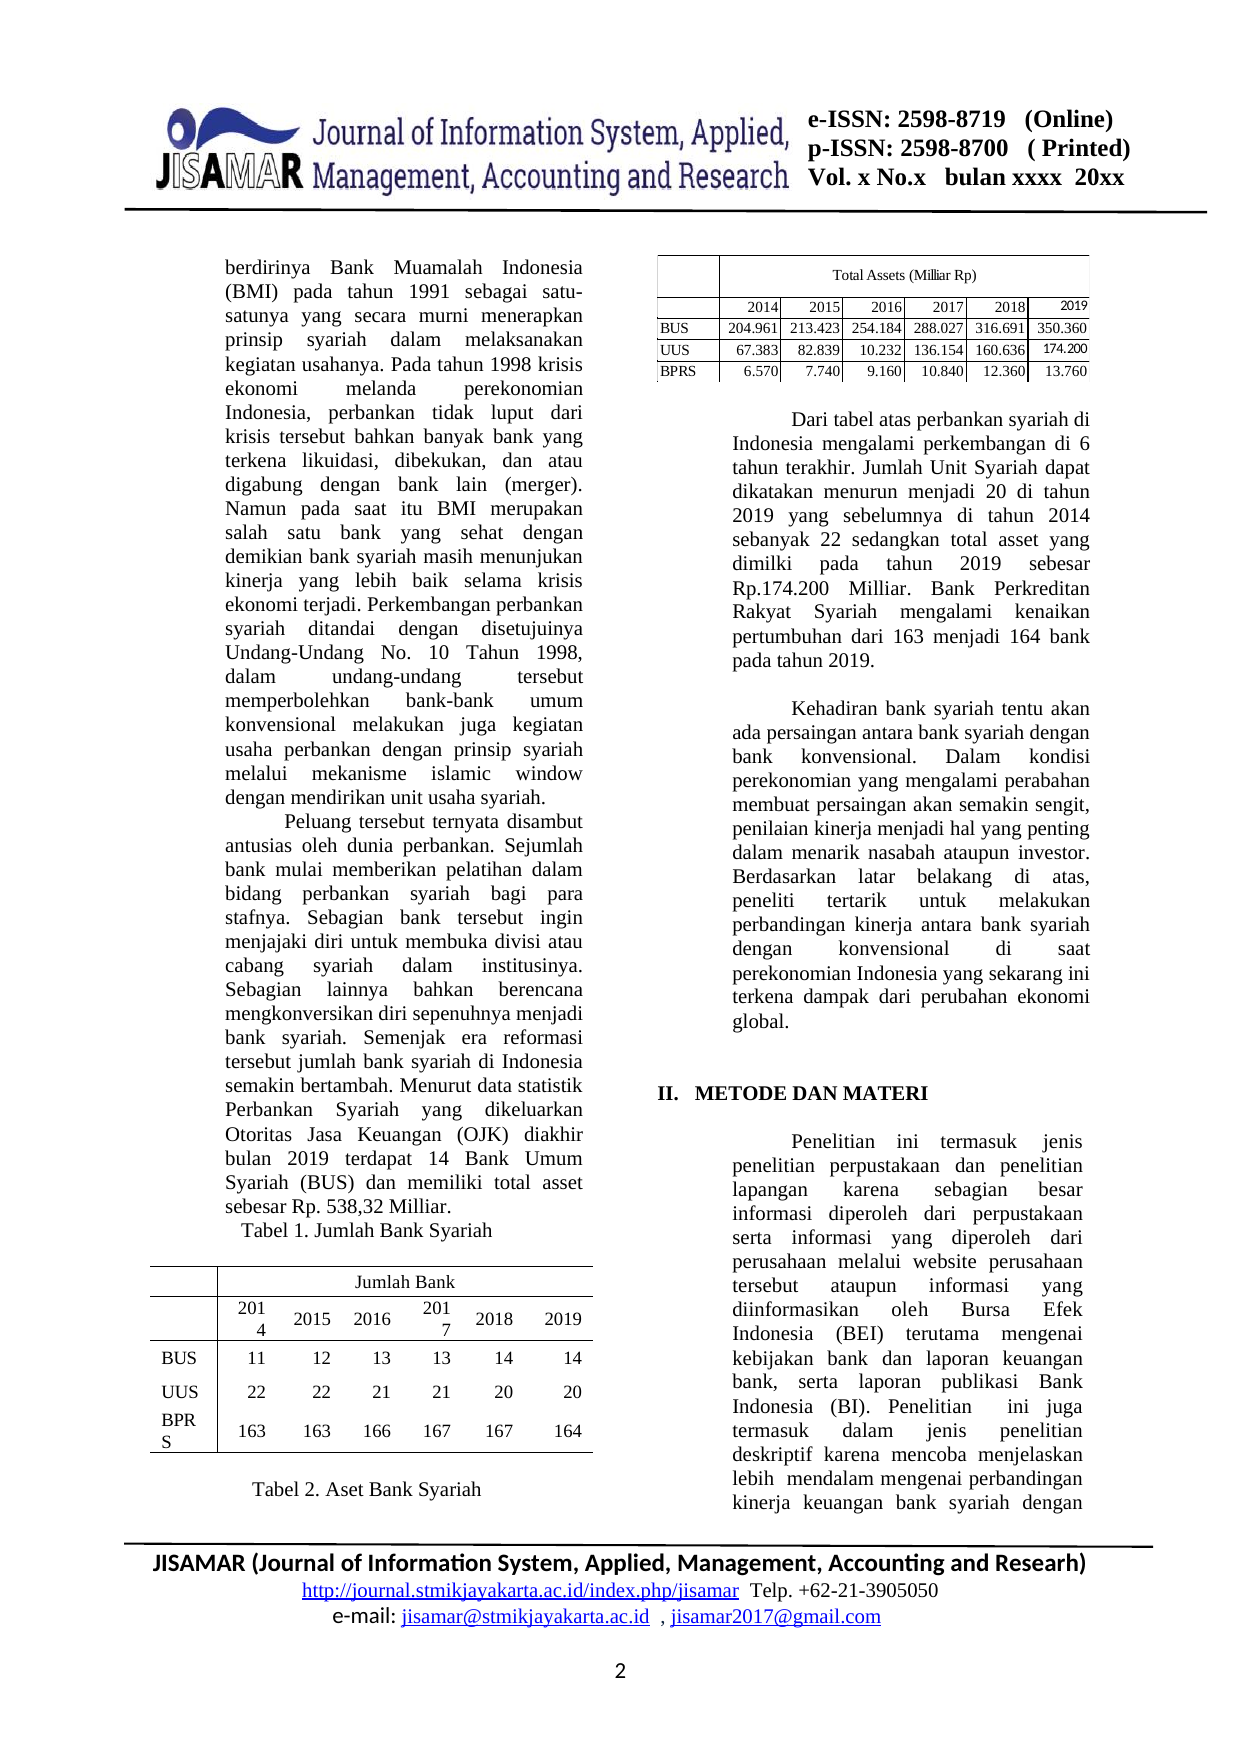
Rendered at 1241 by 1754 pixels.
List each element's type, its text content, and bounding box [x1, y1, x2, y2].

table_cell 2015 [277, 1297, 342, 1340]
table_cell UUS [150, 1375, 217, 1409]
table_cell 2014 [218, 1297, 277, 1340]
table_cell 167 [402, 1409, 462, 1452]
text Kehadiran bank syariah tentu akan ada persaingan antara bank syariah dengan bank konvensional. Dalam kondisi perekonomian yang mengalami perabahan membuat persaingan akan semakin sengit, penilaian kinerja menjadi hal yang penting dalam menarik nasabah ataupun investor. Berdasarkan latar belakang di atas, peneliti tertarik untuk melakukan perbandingan kinerja antara bank syariah dengan konvensional di saat perekonomian Indonesia yang sekarang ini terkena dampak dari perubahan ekonomi global. [732, 696, 1090, 1033]
text Tabel 2. Aset Bank Syariah [150, 1477, 583, 1501]
table_cell 20 [462, 1375, 524, 1409]
table_header Jumlah Bank [218, 1267, 593, 1296]
table_cell 2017 [402, 1297, 462, 1340]
table_cell 11 [218, 1341, 277, 1374]
table_cell 22 [277, 1375, 342, 1409]
table_cell 14 [524, 1341, 593, 1374]
text Dari tabel atas perbankan syariah di Indonesia mengalami perkembangan di 6 tahun terakhir. Jumlah Unit Syariah dapat dikatakan menurun menjadi 20 di tahun 2019 yang sebelumnya di tahun 2014 sebanyak 22 sedangkan total asset yang dimilki pada tahun 2019 sebesar Rp.174.200 Milliar. Bank Perkreditan Rakyat Syariah mengalami kenaikan pertumbuhan dari 163 menjadi 164 bank pada tahun 2019. [732, 407, 1090, 672]
table_cell 2019 [524, 1297, 593, 1340]
table_cell 167 [462, 1409, 524, 1452]
table_cell 14 [462, 1341, 524, 1374]
table_cell 22 [218, 1375, 277, 1409]
table_cell 164 [524, 1409, 593, 1452]
table_cell 13 [342, 1341, 402, 1374]
table_cell 13 [402, 1341, 462, 1374]
table_cell 166 [342, 1409, 402, 1452]
table_cell 21 [342, 1375, 402, 1409]
table_header [150, 1267, 217, 1296]
text Peluang tersebut ternyata disambut antusias oleh dunia perbankan. Sejumlah bank mulai memberikan pelatihan dalam bidang perbankan syariah bagi para stafnya. Sebagian bank tersebut ingin menjajaki diri untuk membuka divisi atau cabang syariah dalam institusinya. Sebagian lainnya bahkan berencana mengkonversikan diri sepenuhnya menjadi bank syariah. Semenjak era reformasi tersebut jumlah bank syariah di Indonesia semakin bertambah. Menurut data statistik Perbankan Syariah yang dikeluarkan Otoritas Jasa Keuangan (OJK) diakhir bulan 2019 terdapat 14 Bank Umum Syariah (BUS) dan memiliki total asset sebesar Rp. 538,32 Milliar. [225, 809, 583, 1218]
table_cell 2018 [462, 1297, 524, 1340]
table_cell BUS [150, 1341, 217, 1374]
table_cell 163 [218, 1409, 277, 1452]
picture [150, 103, 793, 200]
table_cell [150, 1297, 217, 1340]
table_cell 21 [402, 1375, 462, 1409]
table_cell 2016 [342, 1297, 402, 1340]
list METODE DAN MATERI [657, 1081, 1090, 1105]
text Tabel 1. Jumlah Bank Syariah [150, 1218, 583, 1242]
table_cell 12 [277, 1341, 342, 1374]
table_cell 20 [524, 1375, 593, 1409]
table_cell BPRS [150, 1409, 217, 1452]
table_cell 163 [277, 1409, 342, 1452]
